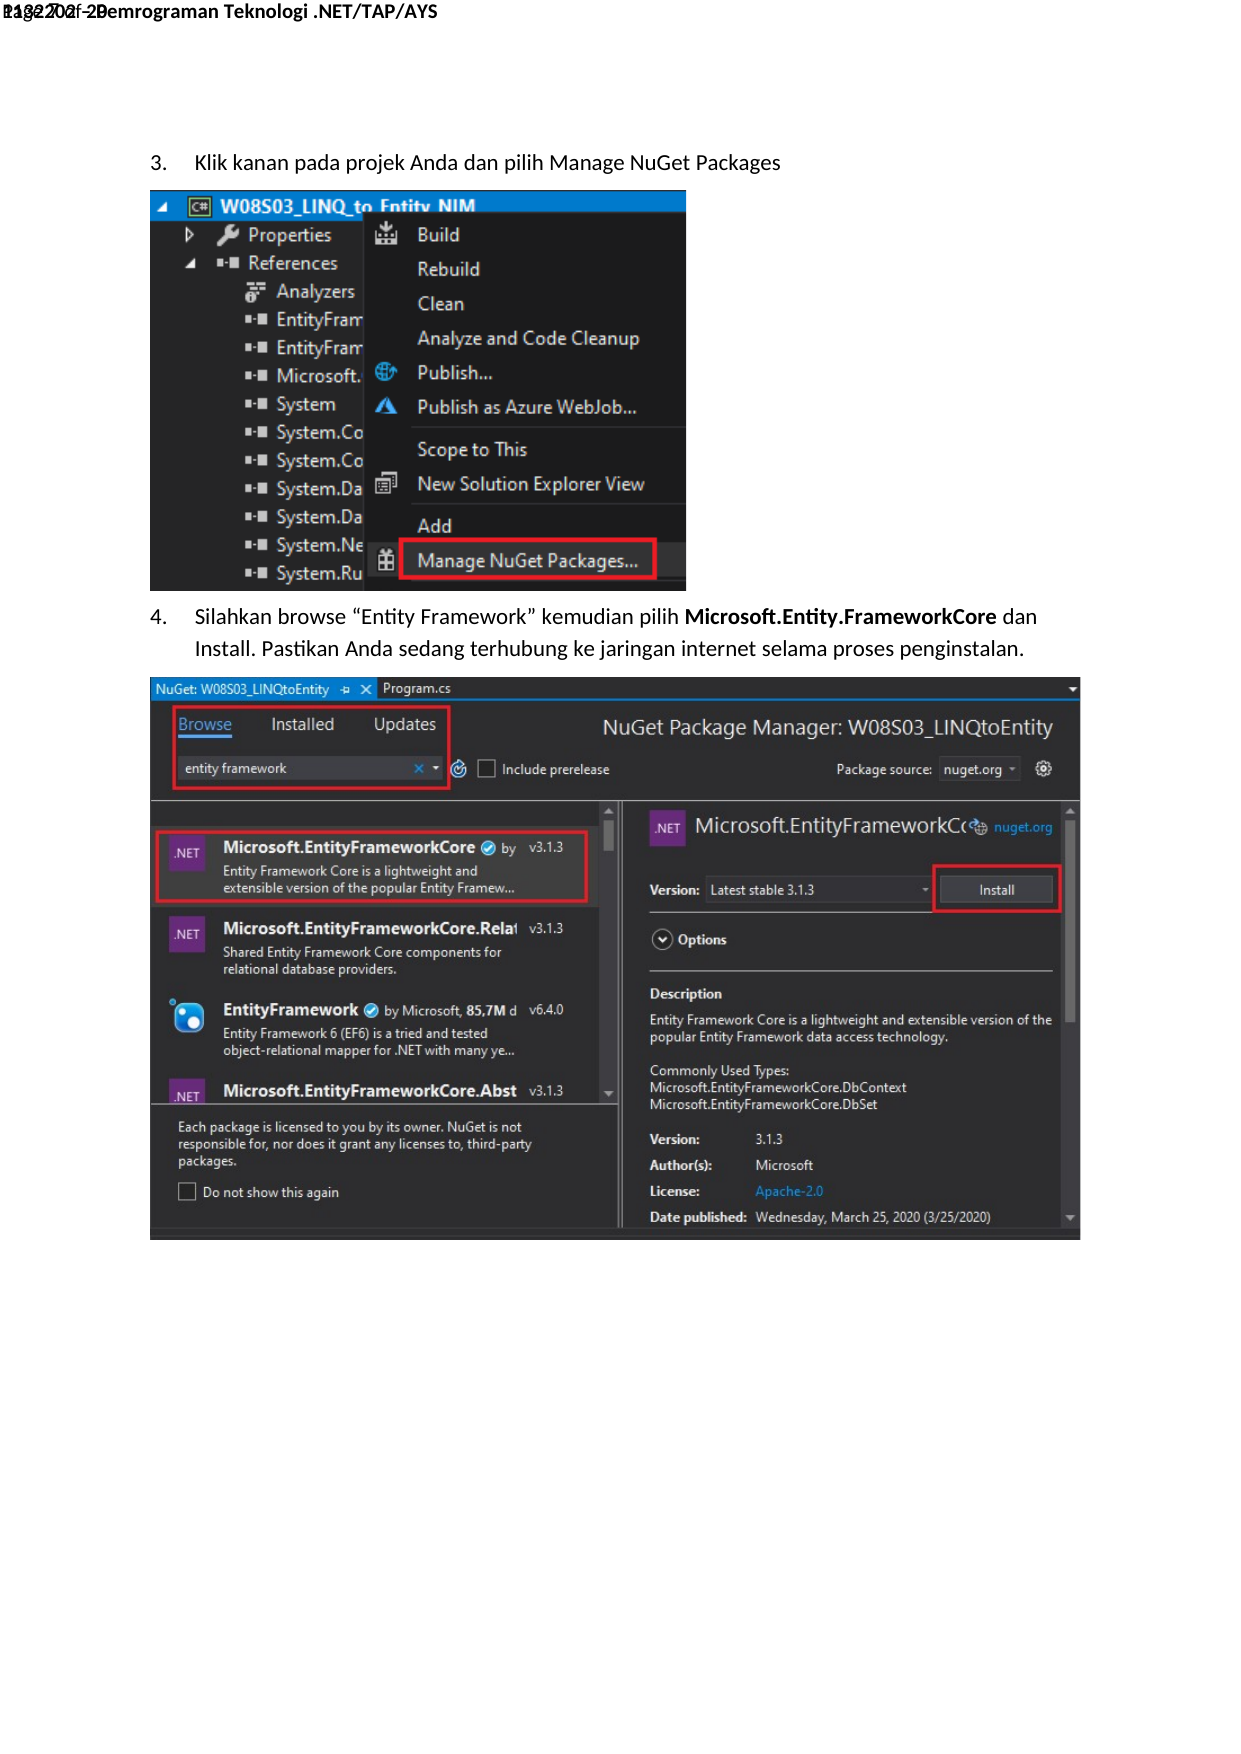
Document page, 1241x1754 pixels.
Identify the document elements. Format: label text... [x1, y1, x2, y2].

list Klik kanan pada projek Anda dan pilih Manage NuGet Packages [150, 148, 1142, 176]
picture [150, 677, 1081, 1240]
picture [150, 190, 687, 591]
